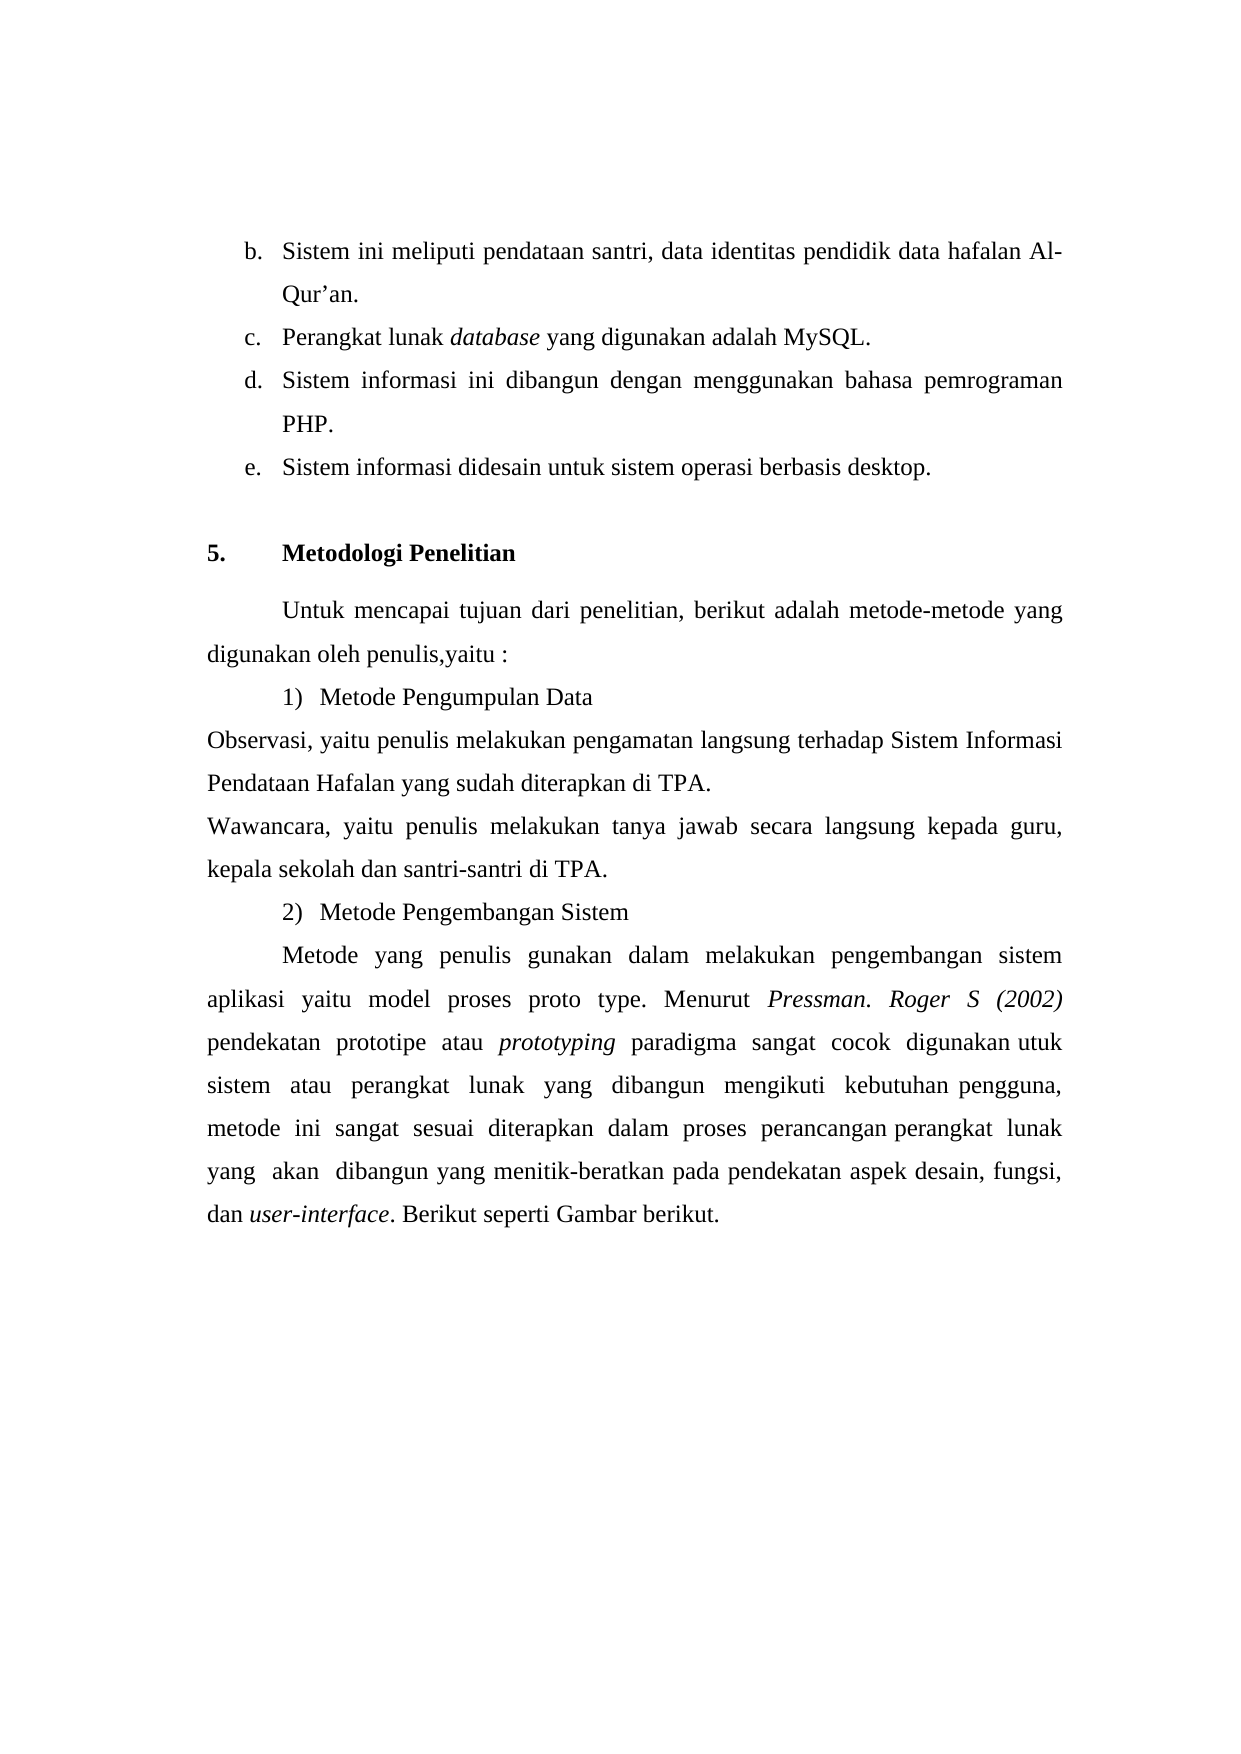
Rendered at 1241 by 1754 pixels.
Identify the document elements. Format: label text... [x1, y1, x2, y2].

list Sistem informasi ini dibangun dengan menggunakan bahasa pemrograman PHP. [244, 366, 1063, 437]
list Metode yang penulis gunakan dalam melakukan pengembangan sistem aplikasi yaitu model proses proto type. Menurut Pressman. Roger S (2002) pendekatan prototipe atau prototyping paradigma sangat cocok digunakan utuk sistem atau perangkat lunak yang dibangun mengikuti kebutuhan pengguna, metode ini sangat sesuai diterapkan dalam proses perancangan perangkat lunak yang akan dibangun yang menitik-beratkan pada pendekatan aspek desain, fungsi, dan user-interface. Berikut seperti Gambar berikut. [207, 941, 1063, 1228]
text Untuk mencapai tujuan dari penelitian, berikut adalah metode-metode yang digunakan oleh penulis,yaitu : [207, 596, 1063, 667]
text Wawancara, yaitu penulis melakukan tanya jawab secara langsung kepada guru, kepala sekolah dan santri-santri di TPA. [207, 811, 1063, 883]
list Perangkat lunak database yang digunakan adalah MySQL. [244, 322, 1063, 351]
list Sistem ini meliputi pendataan santri, data identitas pendidik data hafalan Al-Qur’an. [244, 236, 1063, 308]
text Observasi, yaitu penulis melakukan pengamatan langsung terhadap Sistem Informasi Pendataan Hafalan yang sudah diterapkan di TPA. [207, 725, 1063, 797]
list Sistem informasi didesain untuk sistem operasi berbasis desktop. [244, 452, 1063, 481]
list Metode Pengumpulan Data [282, 682, 1063, 711]
list Metode Pengembangan Sistem [282, 897, 1063, 926]
list Metodologi Penelitian [207, 538, 1063, 567]
